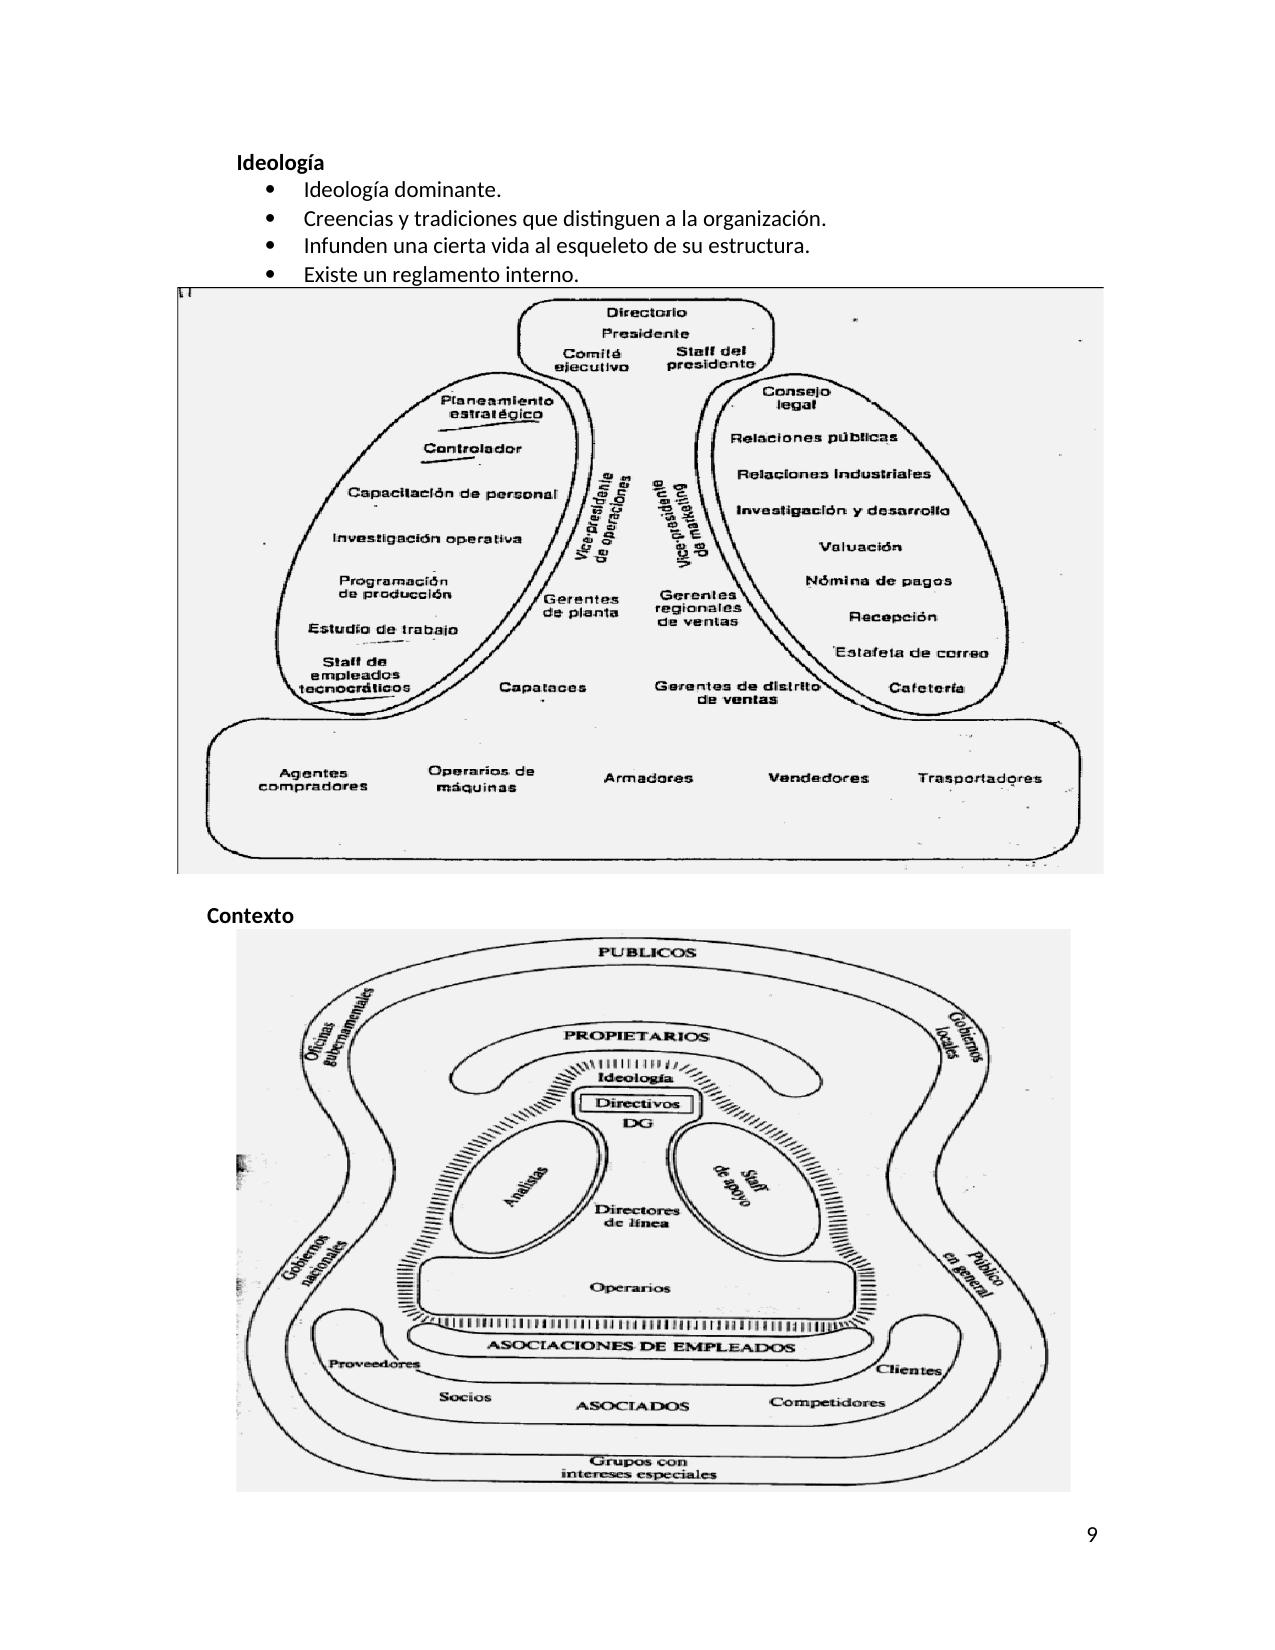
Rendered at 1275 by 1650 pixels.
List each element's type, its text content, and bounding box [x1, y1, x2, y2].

list Infunden una cierta vida al esqueleto de su estructura. [266, 232, 1098, 260]
text Ideología [207, 148, 1098, 176]
list Creencias y tradiciones que distinguen a la organización. [266, 204, 1098, 232]
list Ideología dominante. [266, 176, 1098, 204]
list Existe un reglamento interno. [266, 260, 1098, 287]
text Contexto [177, 901, 1098, 929]
